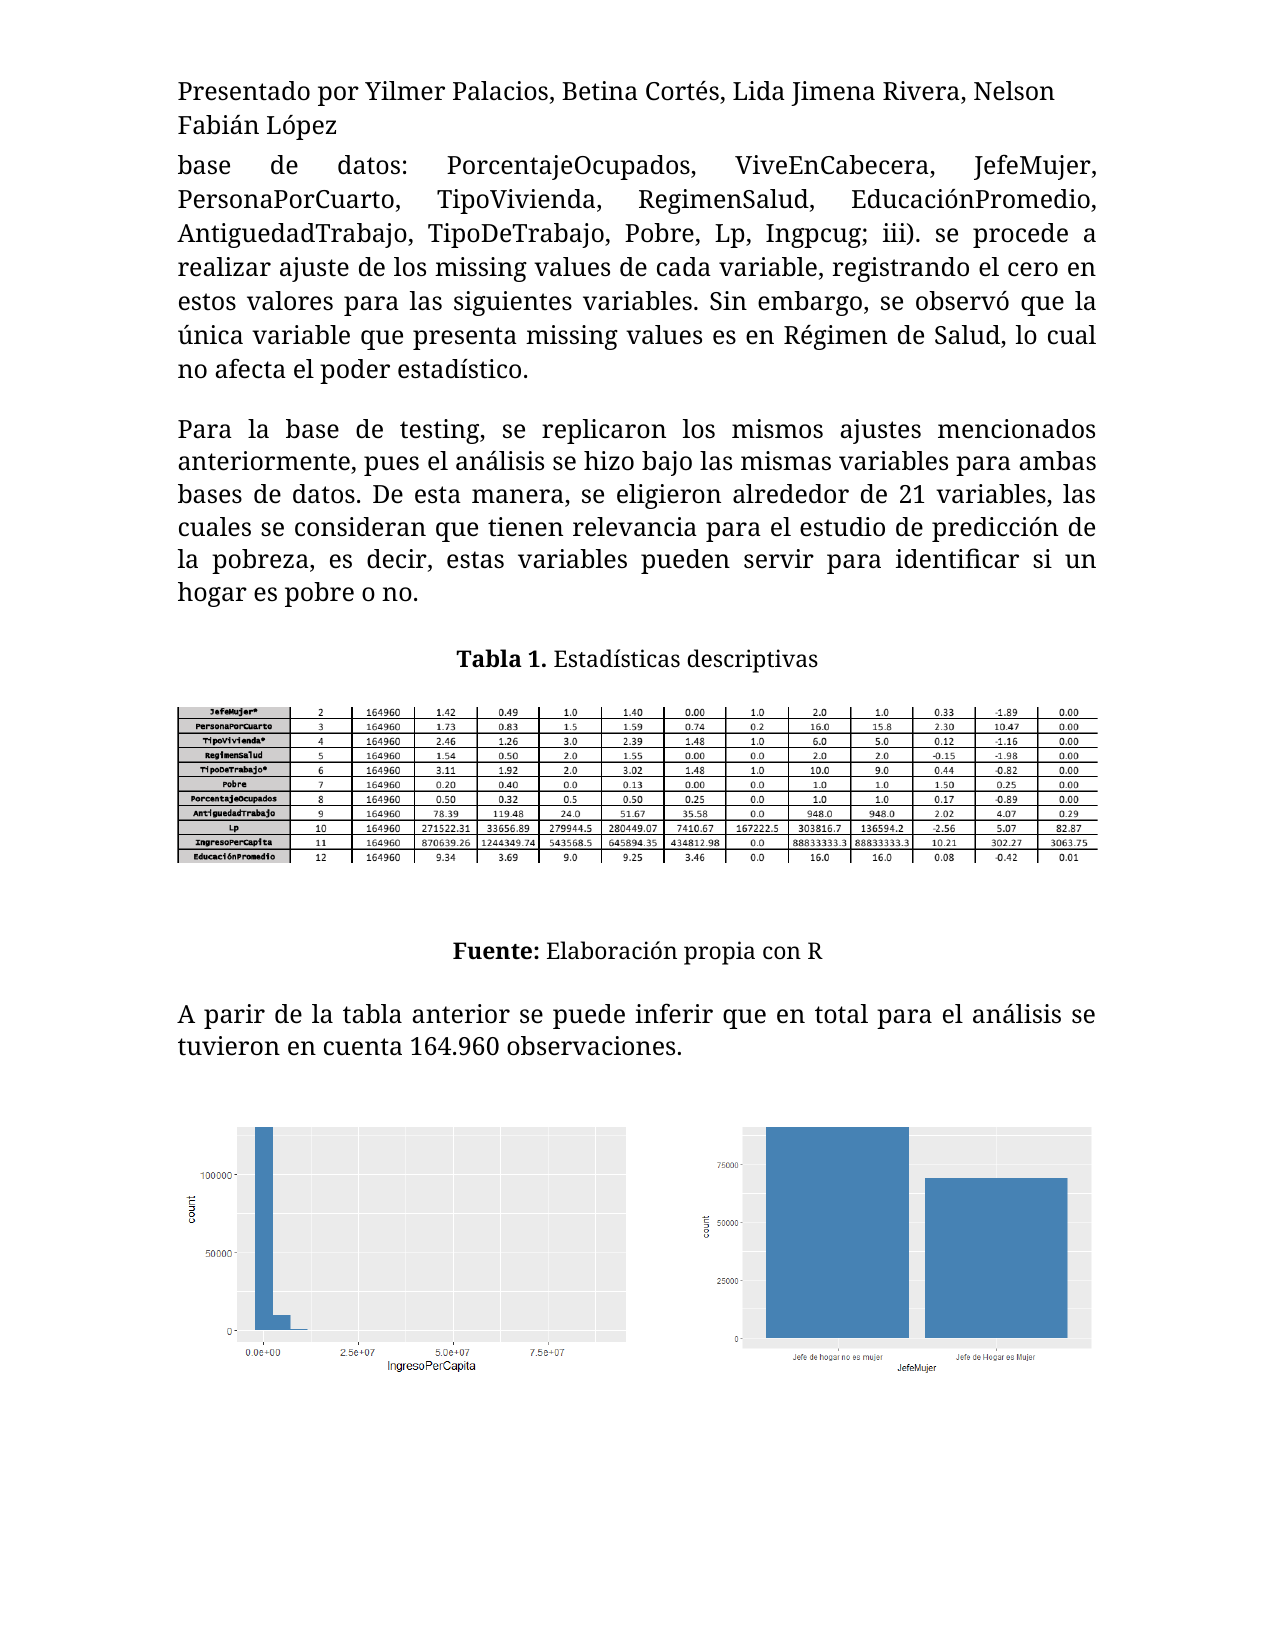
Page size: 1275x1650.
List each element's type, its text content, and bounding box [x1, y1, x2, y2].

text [177, 148, 1098, 386]
text A parir de la tabla anterior se puede inferir que en total para el análisis se tuvieron en cuenta 164.960 observaciones. [177, 997, 1098, 1063]
text Fuente: Elaboración propia con R [177, 935, 1098, 965]
text Tabla 1. Estadísticas descriptivas [177, 643, 1098, 673]
picture [179, 1127, 632, 1377]
text Para la base de testing, se replicaron los mismos ajustes mencionados anteriormente, pues el análisis se hizo bajo las mismas variables para ambas bases de datos. De esta manera, se eligieron alrededor de 21 variables, las cuales se consideran que tienen relevancia para el estudio de predicción de la pobreza, es decir, estas variables pueden servir para identificar si un hogar es pobre o no. [177, 412, 1098, 609]
picture [696, 1127, 1096, 1377]
